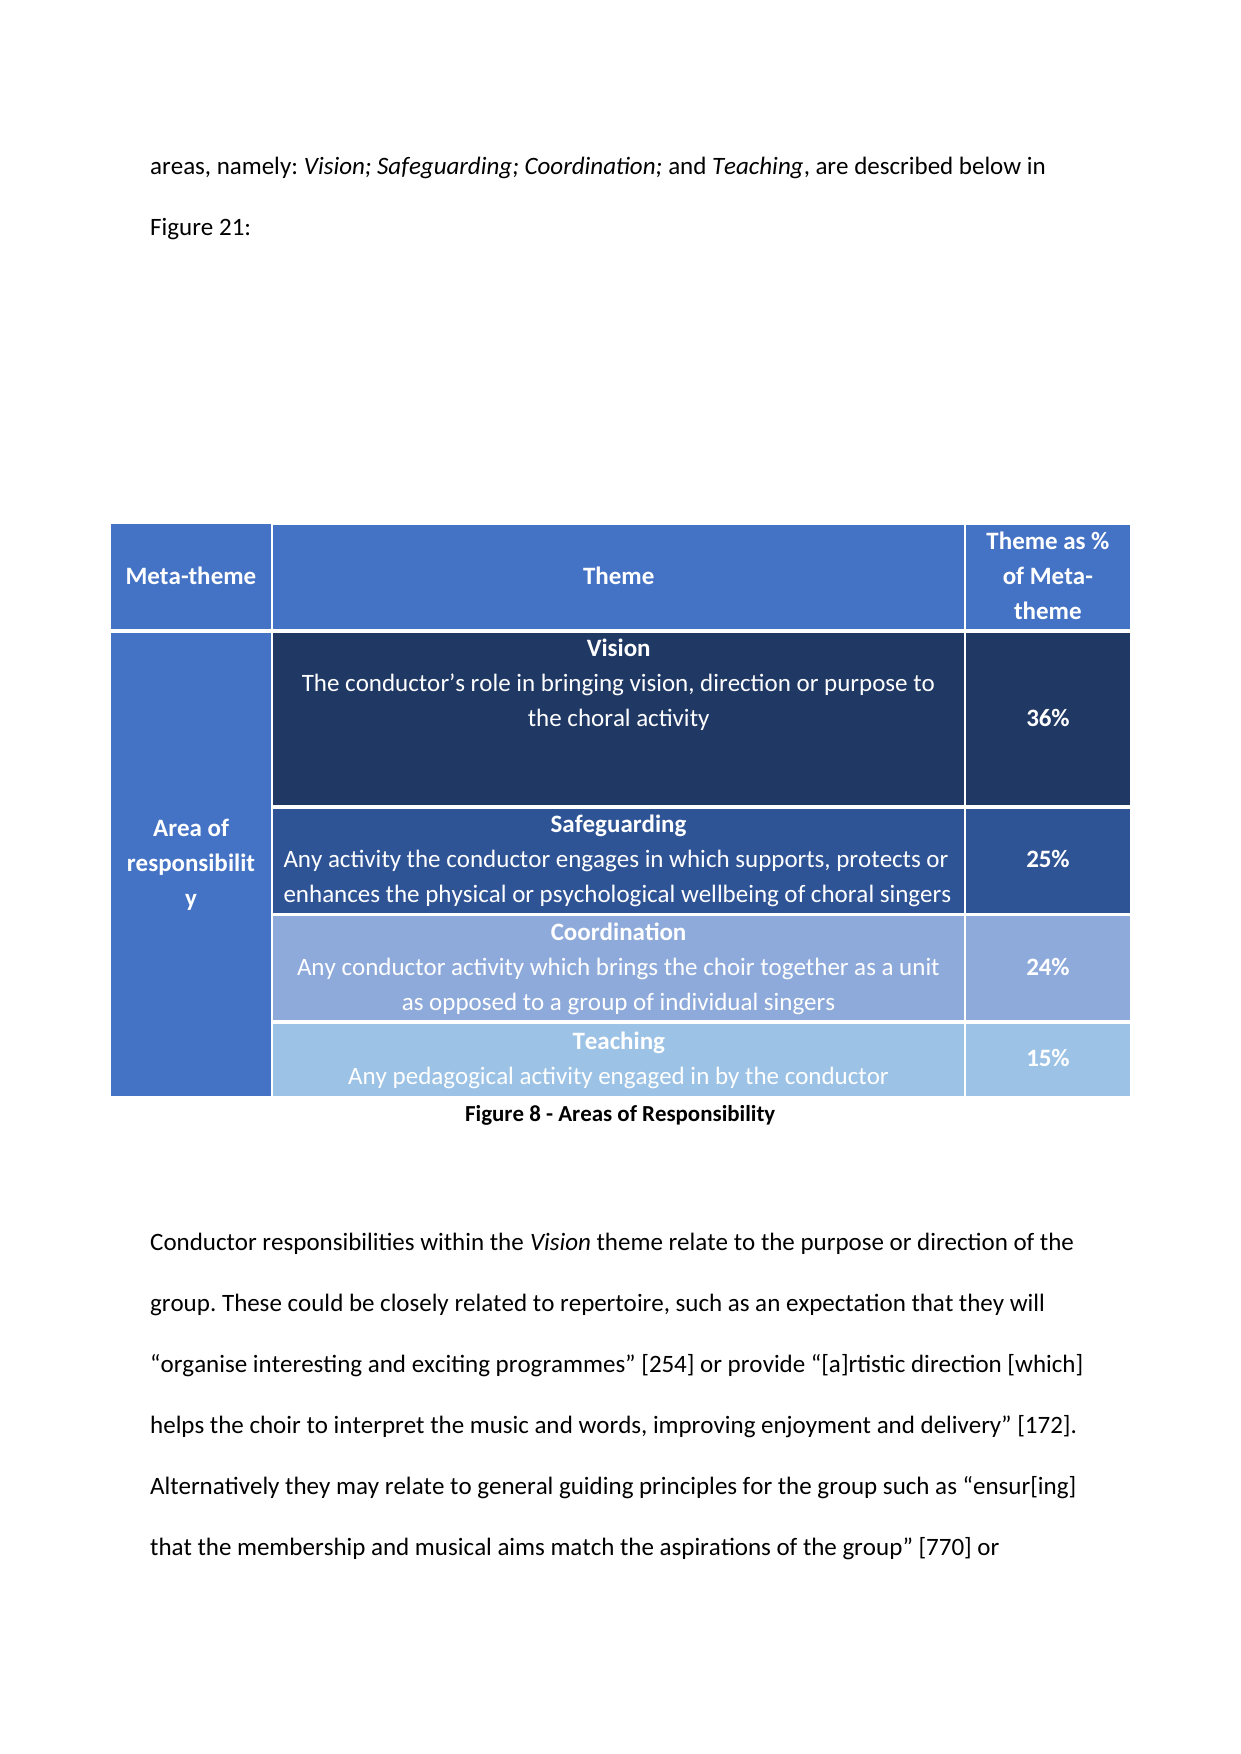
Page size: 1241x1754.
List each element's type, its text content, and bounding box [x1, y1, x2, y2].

table_header Theme [273, 525, 964, 629]
table_cell Coordination Any conductor activity which brings the choir together as a unit as opposed to a group of individual singers [273, 916, 964, 1020]
table_cell Safeguarding Any activity the conductor engages in which supports, protects or enhances the physical or psychological wellbeing of choral singers [273, 809, 964, 913]
table_header Theme as % of Meta-theme [966, 525, 1130, 629]
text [150, 150, 1090, 242]
table_cell 15% [966, 1024, 1130, 1096]
table_cell 36% [966, 633, 1130, 805]
table_cell 25% [966, 809, 1130, 913]
table_cell Vision The conductor’s role in bringing vision, direction or purpose to the choral activity [273, 633, 964, 805]
table_cell Area of responsibility [111, 633, 271, 1096]
table_cell 24% [966, 916, 1130, 1020]
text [150, 1226, 1090, 1562]
table_header Meta-theme [111, 524, 271, 629]
table_cell Teaching Any pedagogical activity engaged in by the conductor [273, 1024, 964, 1096]
